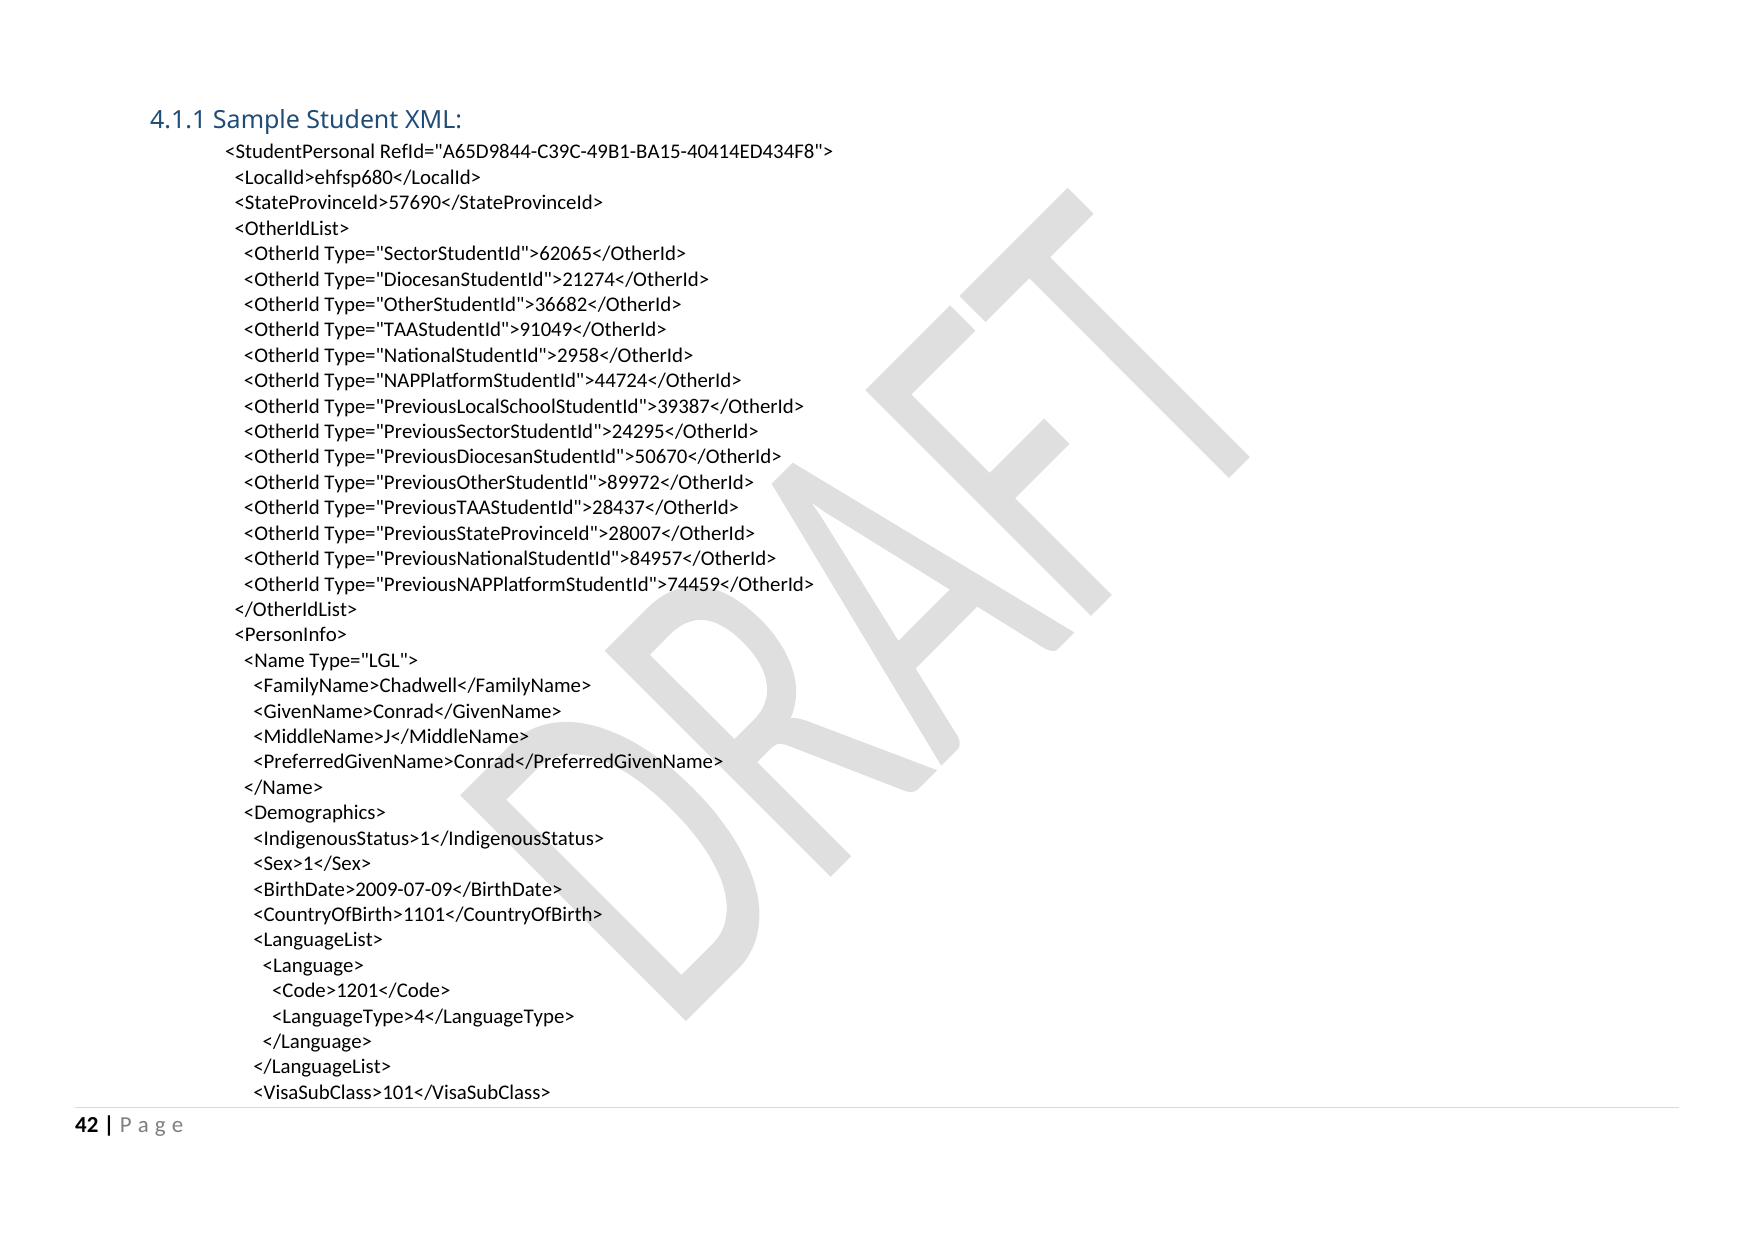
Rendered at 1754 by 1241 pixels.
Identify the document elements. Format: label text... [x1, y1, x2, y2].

text <Demographics> [225, 799, 1679, 825]
text <OtherId Type="PreviousStateProvinceId">28007</OtherId> [225, 520, 1679, 545]
text <LocalId>ehfsp680</LocalId> [225, 164, 1679, 189]
text <CountryOfBirth>1101</CountryOfBirth> [225, 901, 1679, 927]
text <PreferredGivenName>Conrad</PreferredGivenName> [225, 749, 1679, 774]
text <FamilyName>Chadwell</FamilyName> [225, 672, 1679, 698]
text </LanguageList> [225, 1054, 1679, 1079]
text <OtherId Type="OtherStudentId">36682</OtherId> [225, 291, 1679, 317]
text <GivenName>Conrad</GivenName> [225, 698, 1679, 723]
text <OtherId Type="SectorStudentId">62065</OtherId> [225, 240, 1679, 266]
text <Sex>1</Sex> [225, 850, 1679, 876]
text <OtherId Type="PreviousTAAStudentId">28437</OtherId> [225, 494, 1679, 520]
text </OtherIdList> [225, 596, 1679, 622]
text <BirthDate>2009-07-09</BirthDate> [225, 876, 1679, 901]
text <OtherId Type="PreviousSectorStudentId">24295</OtherId> [225, 418, 1679, 444]
subtitle 4.1.1 Sample Student XML: [150, 102, 1679, 136]
text <PersonInfo> [225, 622, 1679, 647]
text <Code>1201</Code> [225, 977, 1679, 1003]
text <VisaSubClass>101</VisaSubClass> [225, 1079, 1679, 1104]
text <OtherId Type="NAPPlatformStudentId">44724</OtherId> [225, 367, 1679, 393]
text <IndigenousStatus>1</IndigenousStatus> [225, 825, 1679, 850]
text <Name Type="LGL"> [225, 647, 1679, 672]
text <MiddleName>J</MiddleName> [225, 723, 1679, 749]
text <StateProvinceId>57690</StateProvinceId> [225, 189, 1679, 215]
text </Name> [225, 774, 1679, 799]
text <StudentPersonal RefId="A65D9844-C39C-49B1-BA15-40414ED434F8"> [225, 139, 1679, 164]
text <LanguageList> [225, 927, 1679, 952]
text <OtherId Type="PreviousDiocesanStudentId">50670</OtherId> [225, 444, 1679, 469]
text <OtherId Type="PreviousLocalSchoolStudentId">39387</OtherId> [225, 393, 1679, 418]
text <OtherId Type="DiocesanStudentId">21274</OtherId> [225, 266, 1679, 291]
text <LanguageType>4</LanguageType> [225, 1003, 1679, 1028]
text <OtherId Type="PreviousNAPPlatformStudentId">74459</OtherId> [225, 571, 1679, 596]
text <Language> [225, 952, 1679, 977]
text <OtherId Type="PreviousOtherStudentId">89972</OtherId> [225, 469, 1679, 494]
text </Language> [225, 1028, 1679, 1054]
text <OtherId Type="PreviousNationalStudentId">84957</OtherId> [225, 545, 1679, 571]
text <OtherIdList> [225, 215, 1679, 240]
text <OtherId Type="NationalStudentId">2958</OtherId> [225, 342, 1679, 367]
text <OtherId Type="TAAStudentId">91049</OtherId> [225, 317, 1679, 342]
